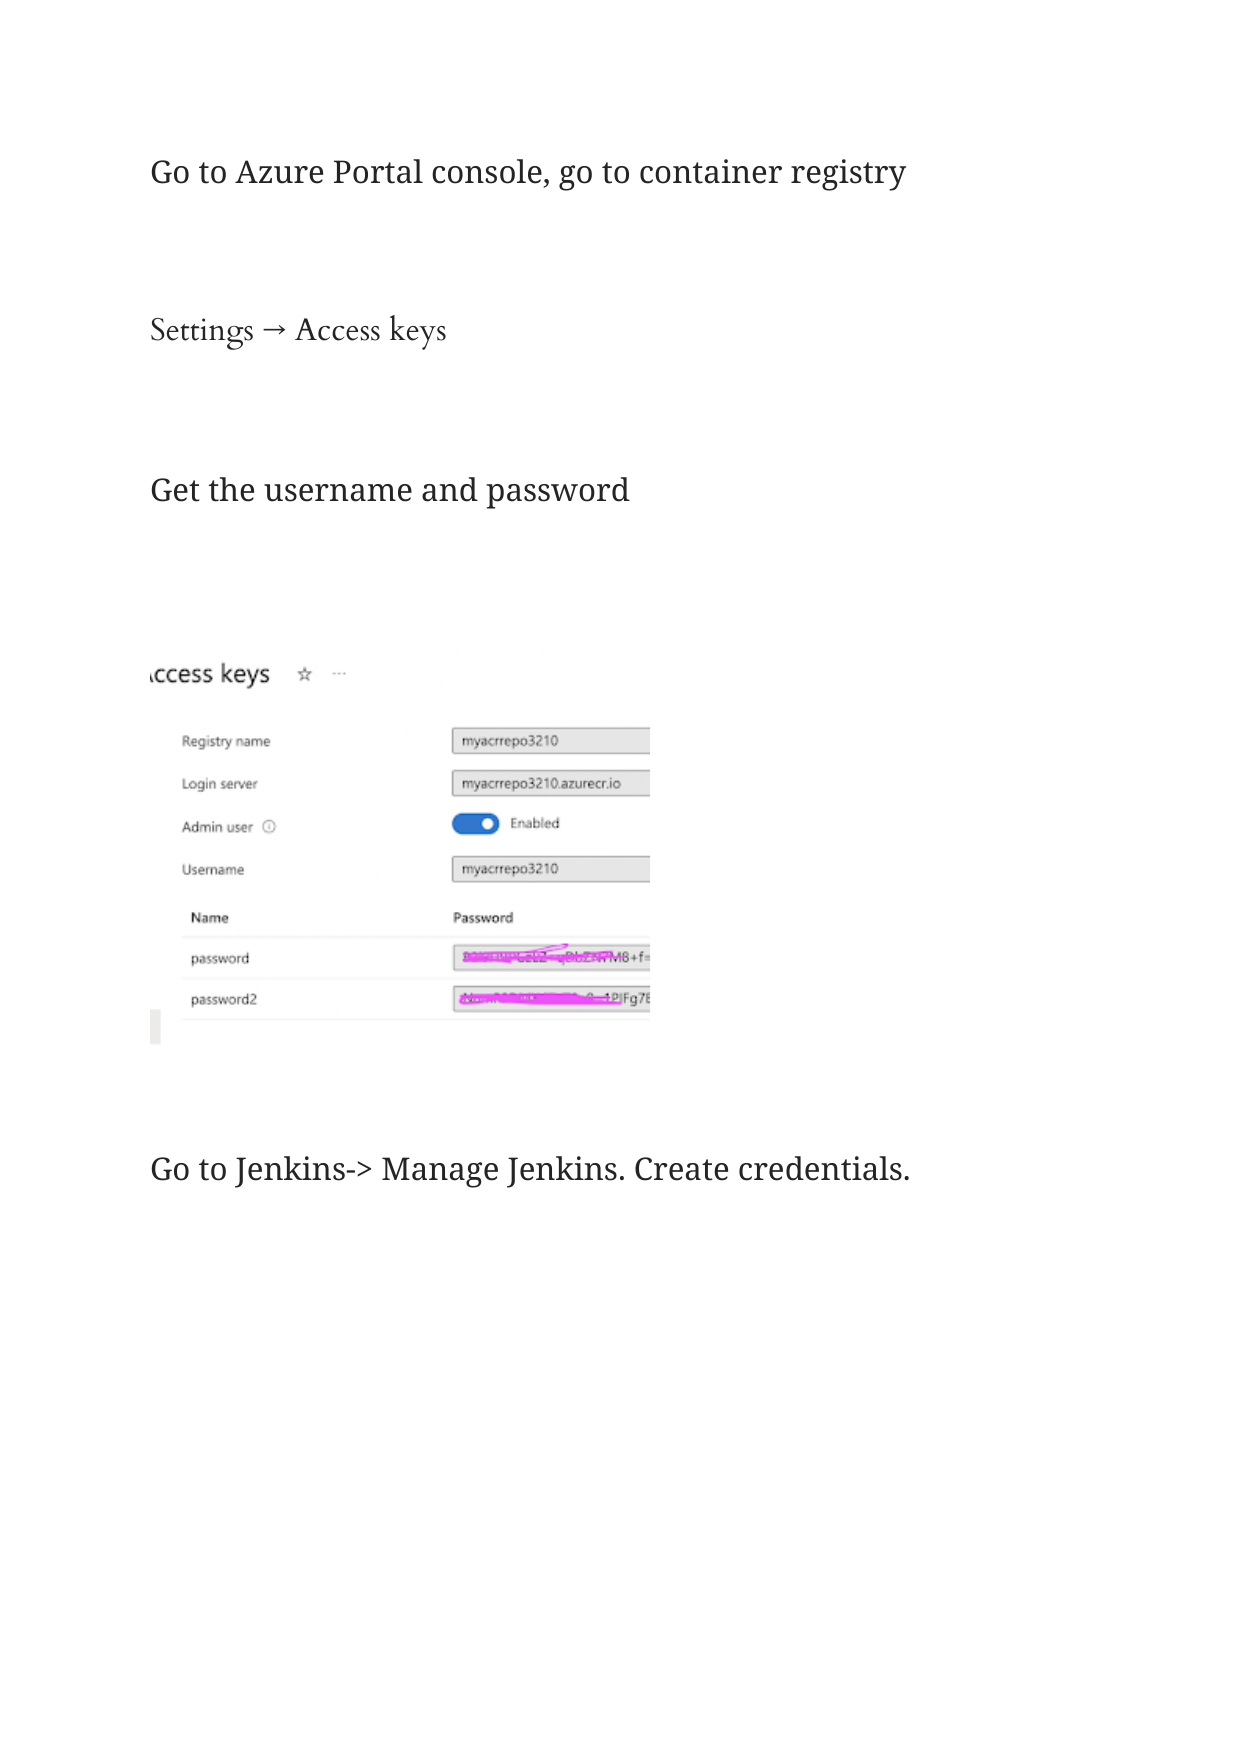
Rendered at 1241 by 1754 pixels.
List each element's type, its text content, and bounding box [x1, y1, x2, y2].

text Go to Jenkins-> Manage Jenkins. Create credentials. [150, 1147, 1090, 1189]
text Go to Azure Portal console, go to container registry [150, 150, 1090, 193]
text Get the username and password [150, 468, 1090, 511]
picture [150, 648, 650, 1080]
text Settings → Access keys [150, 309, 1090, 352]
